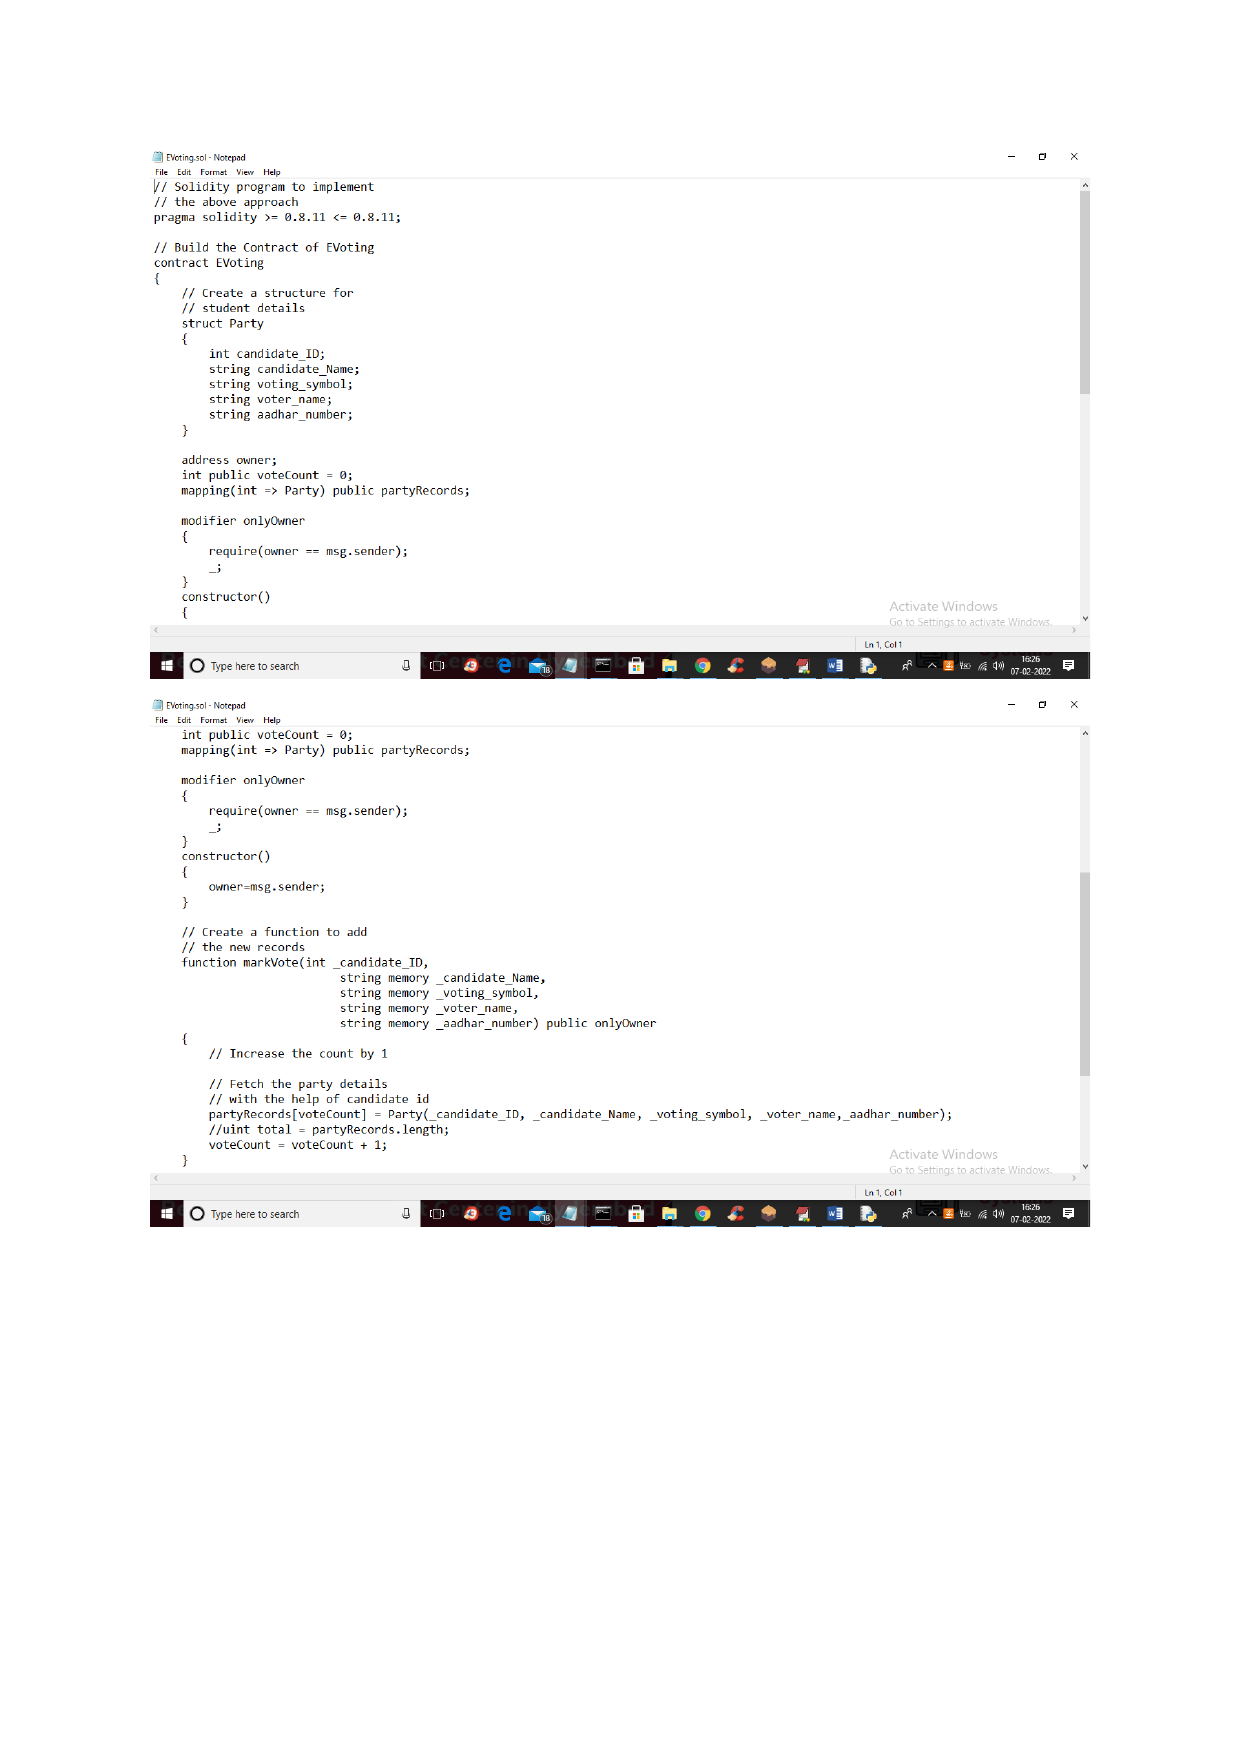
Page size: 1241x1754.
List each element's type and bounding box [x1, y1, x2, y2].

picture [150, 150, 1091, 679]
picture [150, 697, 1091, 1227]
